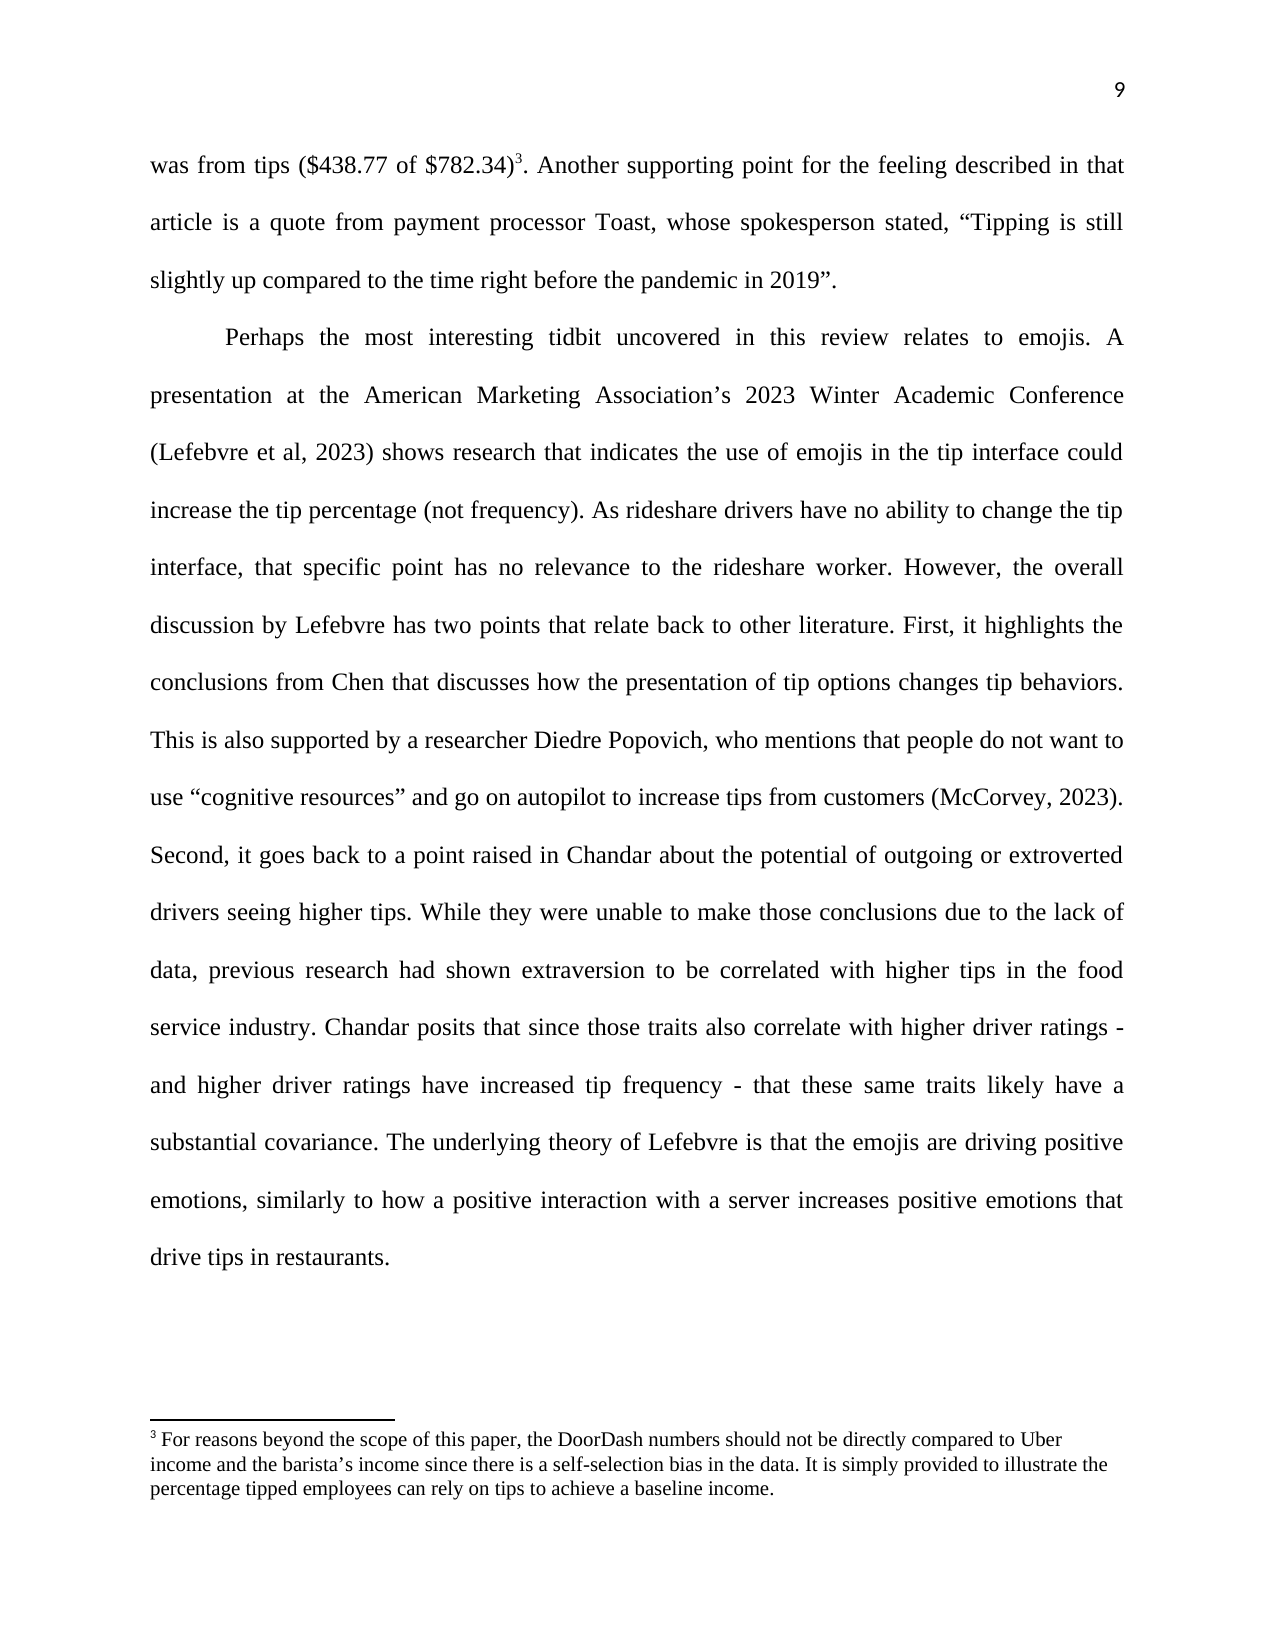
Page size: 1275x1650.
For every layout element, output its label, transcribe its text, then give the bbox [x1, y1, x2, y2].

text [150, 150, 1125, 294]
text Perhaps the most interesting tidbit uncovered in this review relates to emojis. A presentation at the American Marketing Association’s 2023 Winter Academic Conference (Lefebvre et al, 2023) shows research that indicates the use of emojis in the tip interface could increase the tip percentage (not frequency). As rideshare drivers have no ability to change the tip interface, that specific point has no relevance to the rideshare worker. However, the overall discussion by Lefebvre has two points that relate back to other literature. First, it highlights the conclusions from Chen that discusses how the presentation of tip options changes tip behaviors. This is also supported by a researcher Diedre Popovich, who mentions that people do not want to use “cognitive resources” and go on autopilot to increase tips from customers (McCorvey, 2023). Second, it goes back to a point raised in Chandar about the potential of outgoing or extroverted drivers seeing higher tips. While they were unable to make those conclusions due to the lack of data, previous research had shown extraversion to be correlated with higher tips in the food service industry. Chandar posits that since those traits also correlate with higher driver ratings - and higher driver ratings have increased tip frequency - that these same traits likely have a substantial covariance. The underlying theory of Lefebvre is that the emojis are driving positive emotions, similarly to how a positive interaction with a server increases positive emotions that drive tips in restaurants. [150, 322, 1125, 1271]
